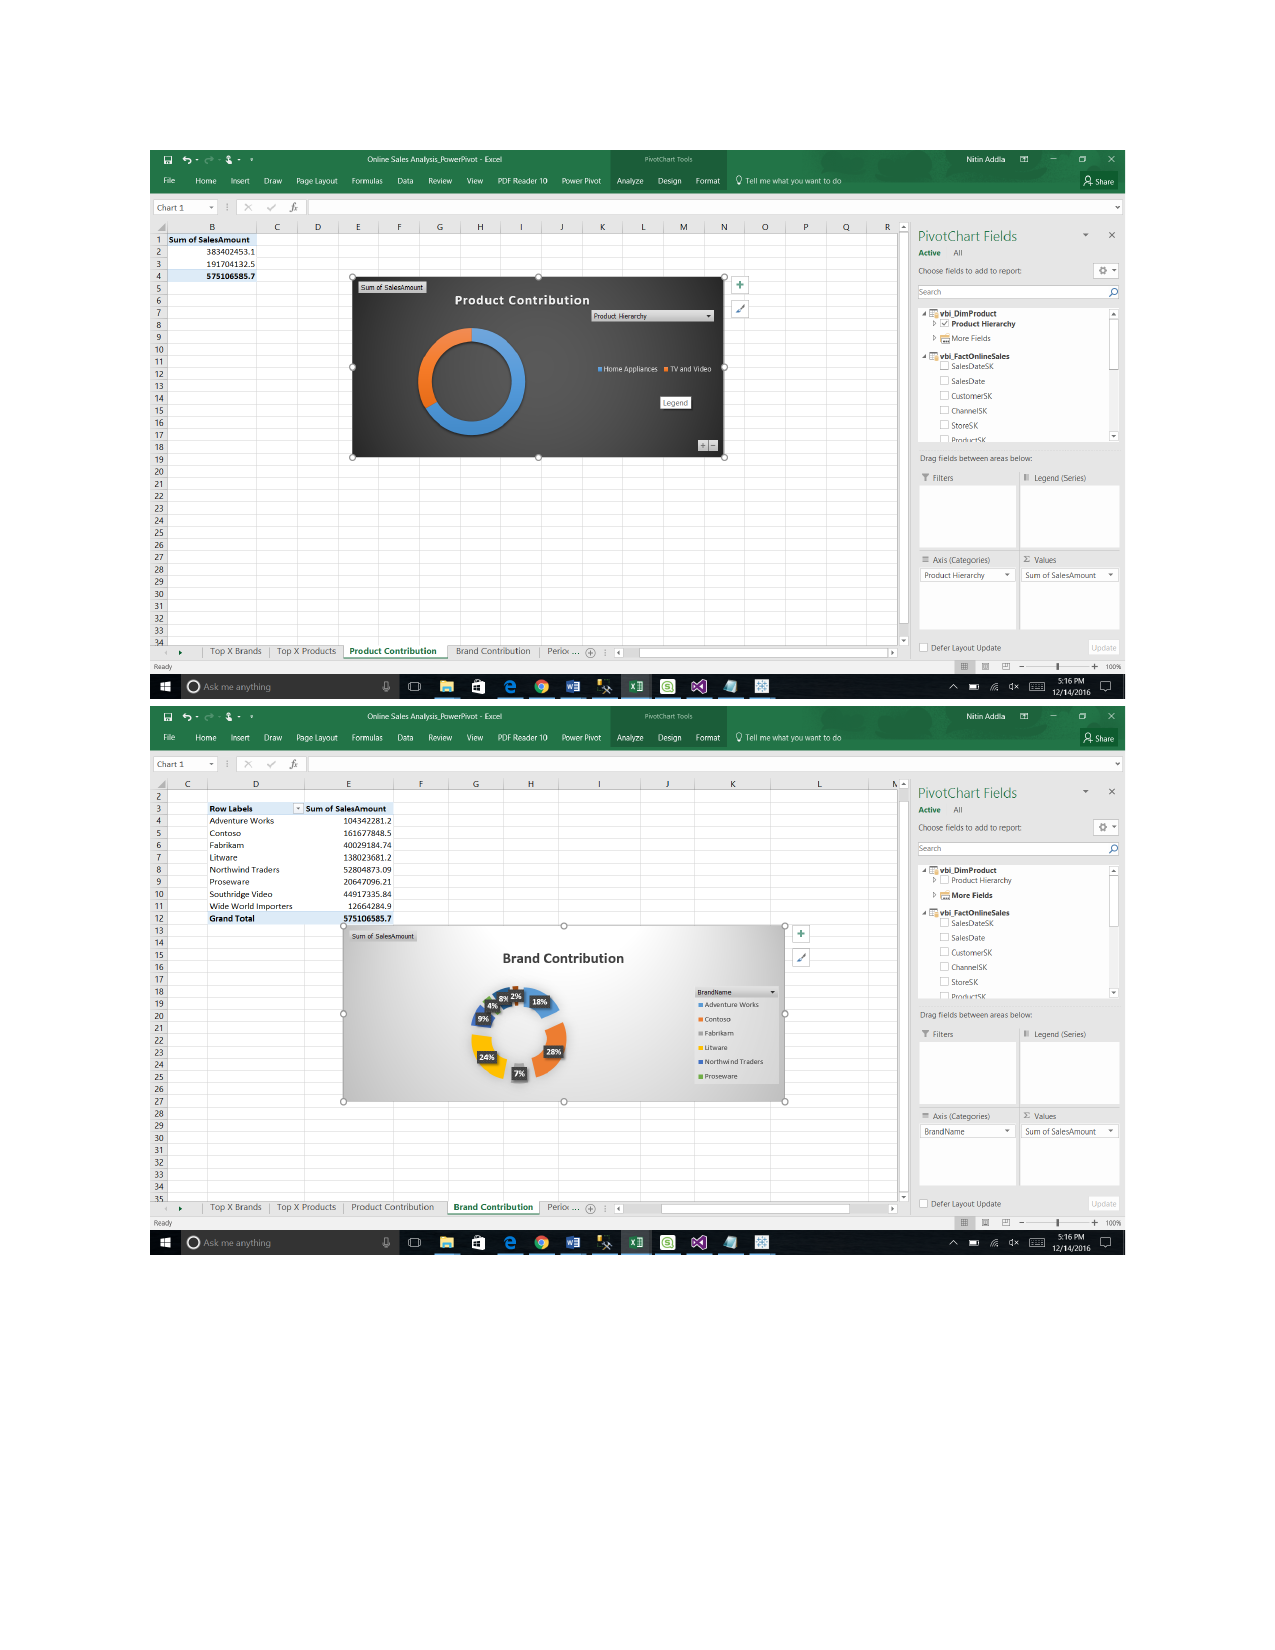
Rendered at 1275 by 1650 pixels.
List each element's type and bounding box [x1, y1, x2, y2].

picture [150, 150, 1125, 699]
picture [150, 706, 1125, 1255]
